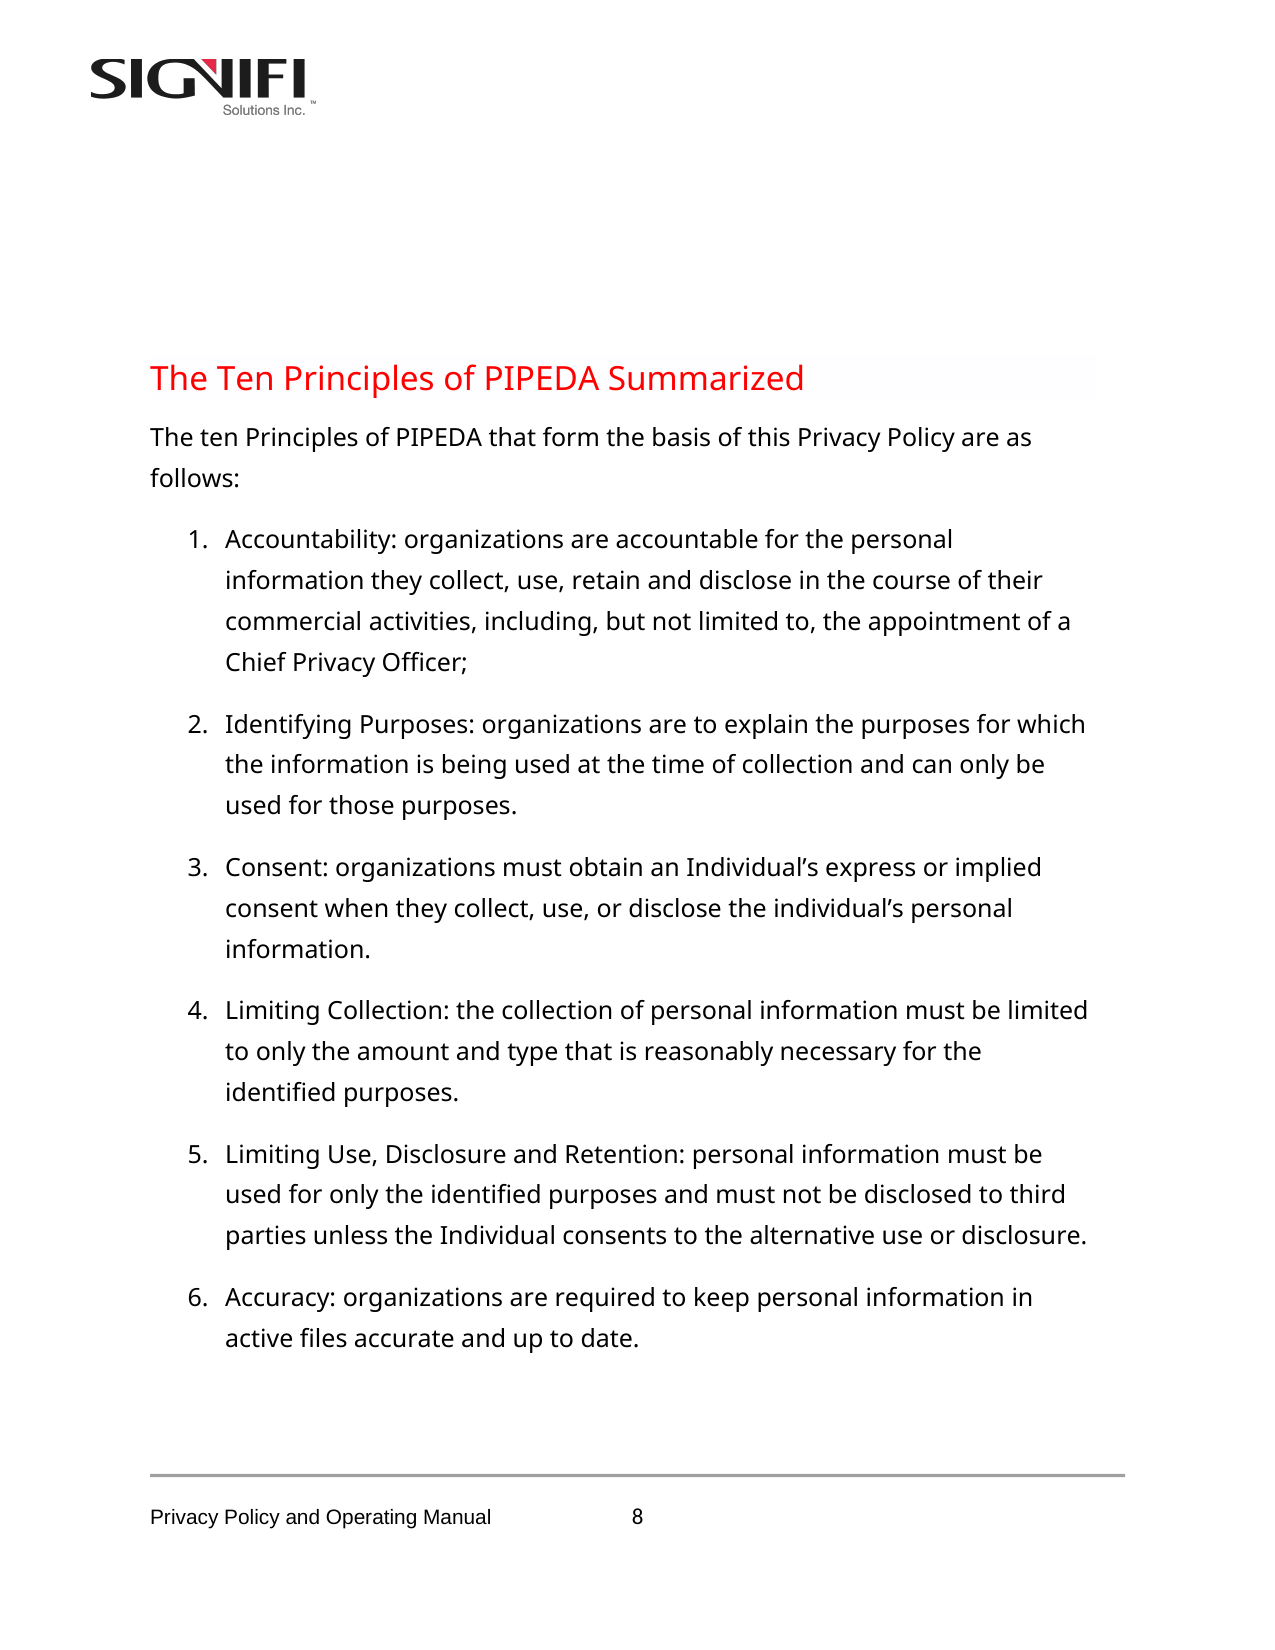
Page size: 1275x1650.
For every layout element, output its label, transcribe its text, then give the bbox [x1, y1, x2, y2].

list Limiting Use, Disclosure and Retention: personal information must be used for only the identified purposes and must not be disclosed to third parties unless the Individual consents to the alternative use or disclosure. [187, 1136, 1096, 1252]
text The ten Principles of PIPEDA that form the basis of this Privacy Policy are as follows: [150, 420, 1096, 494]
list Identifying Purposes: organizations are to explain the purposes for which the information is being used at the time of collection and can only be used for those purposes. [187, 706, 1096, 822]
list Accuracy: organizations are required to keep personal information in active files accurate and up to date. [187, 1280, 1096, 1354]
list Consent: organizations must obtain an Individual’s express or implied consent when they collect, use, or disclose the individual’s personal information. [187, 850, 1096, 965]
list Limiting Collection: the collection of personal information must be limited to only the amount and type that is reasonably necessary for the identified purposes. [187, 993, 1096, 1109]
subtitle The Ten Principles of PIPEDA Summarized [150, 354, 1096, 399]
list Accountability: organizations are accountable for the personal information they collect, use, retain and disclose in the course of their commercial activities, including, but not limited to, the appointment of a Chief Privacy Officer; [187, 522, 1096, 679]
picture [91, 59, 316, 115]
